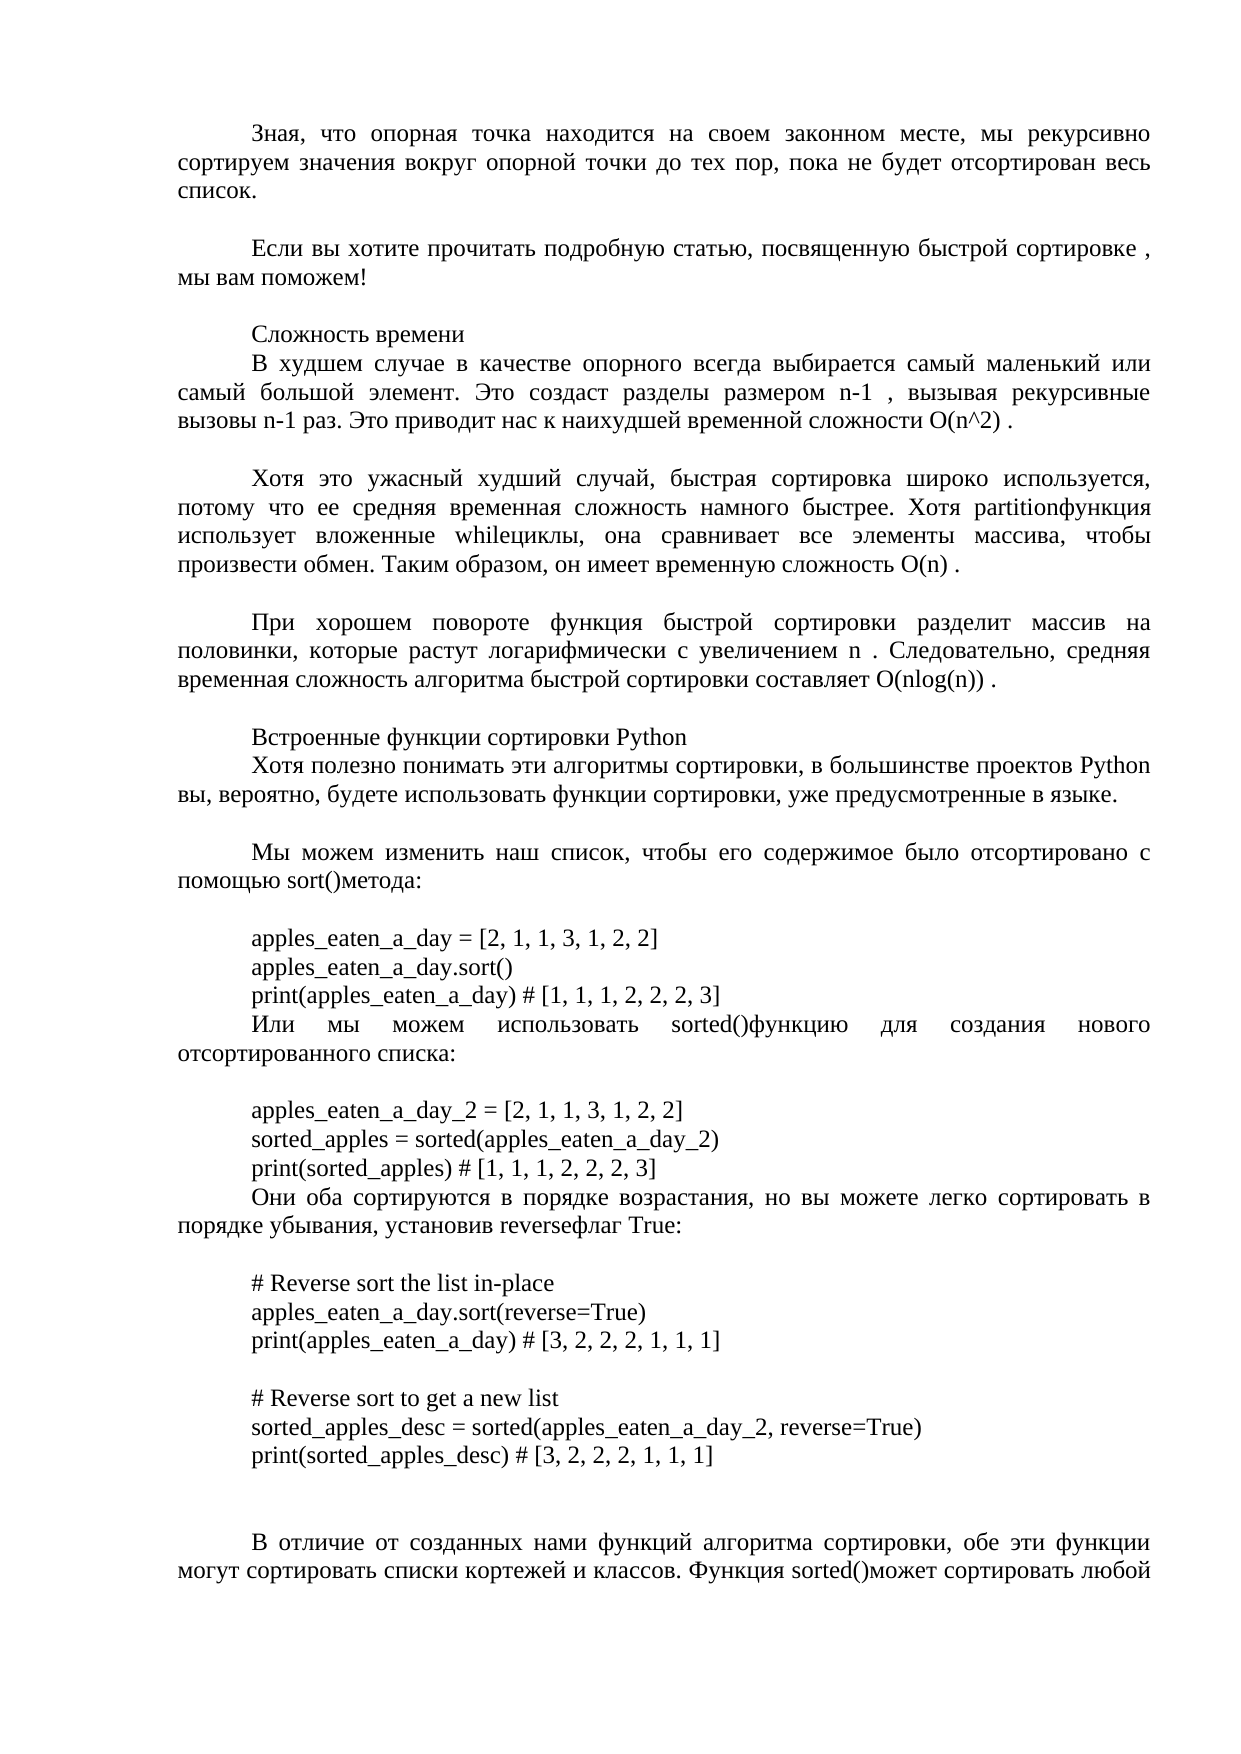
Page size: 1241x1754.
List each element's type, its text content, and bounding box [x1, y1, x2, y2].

text apples_eaten_a_day_2 = [2, 1, 1, 3, 1, 2, 2] [177, 1096, 1152, 1124]
text sorted_apples_desc = sorted(apples_eaten_a_day_2, reverse=True) [177, 1412, 1152, 1441]
text apples_eaten_a_day = [2, 1, 1, 3, 1, 2, 2] [177, 923, 1152, 952]
text Если вы хотите прочитать подробную статью, посвященную быстрой сортировке , мы вам поможем! [177, 233, 1152, 291]
text print(apples_eaten_a_day) # [3, 2, 2, 2, 1, 1, 1] [177, 1326, 1152, 1354]
text # Reverse sort the list in-place [177, 1268, 1152, 1297]
text print(sorted_apples_desc) # [3, 2, 2, 2, 1, 1, 1] [177, 1441, 1152, 1469]
text sorted_apples = sorted(apples_eaten_a_day_2) [177, 1124, 1152, 1153]
text Мы можем изменить наш список, чтобы его содержимое было отсортировано с помощью sort()метода: [177, 837, 1152, 894]
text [177, 1527, 1152, 1584]
text print(apples_eaten_a_day) # [1, 1, 1, 2, 2, 2, 3] [177, 981, 1152, 1009]
text Зная, что опорная точка находится на своем законном месте, мы рекурсивно сортируем значения вокруг опорной точки до тех пор, пока не будет отсортирован весь список. [177, 118, 1152, 204]
text Хотя это ужасный худший случай, быстрая сортировка широко используется, потому что ее средняя временная сложность намного быстрее. Хотя partitionфункция использует вложенные whileциклы, она сравнивает все элементы массива, чтобы произвести обмен. Таким образом, он имеет временную сложность O(n) . [177, 463, 1152, 578]
text Встроенные функции сортировки Python [177, 722, 1152, 751]
text При хорошем повороте функция быстрой сортировки разделит массив на половинки, которые растут логарифмически с увеличением n . Следовательно, средняя временная сложность алгоритма быстрой сортировки составляет O(nlog(n)) . [177, 607, 1152, 693]
text apples_eaten_a_day.sort(reverse=True) [177, 1297, 1152, 1326]
text print(sorted_apples) # [1, 1, 1, 2, 2, 2, 3] [177, 1153, 1152, 1182]
text Сложность времени [177, 319, 1152, 348]
text Хотя полезно понимать эти алгоритмы сортировки, в большинстве проектов Python вы, вероятно, будете использовать функции сортировки, уже предусмотренные в языке. [177, 751, 1152, 808]
text apples_eaten_a_day.sort() [177, 952, 1152, 981]
text В худшем случае в качестве опорного всегда выбирается самый маленький или самый большой элемент. Это создаст разделы размером n-1 , вызывая рекурсивные вызовы n-1 раз. Это приводит нас к наихудшей временной сложности O(n^2) . [177, 348, 1152, 434]
text Они оба сортируются в порядке возрастания, но вы можете легко сортировать в порядке убывания, установив reverseфлаг True: [177, 1182, 1152, 1239]
text # Reverse sort to get a new list [177, 1383, 1152, 1412]
text Или мы можем использовать sorted()функцию для создания нового отсортированного списка: [177, 1009, 1152, 1067]
